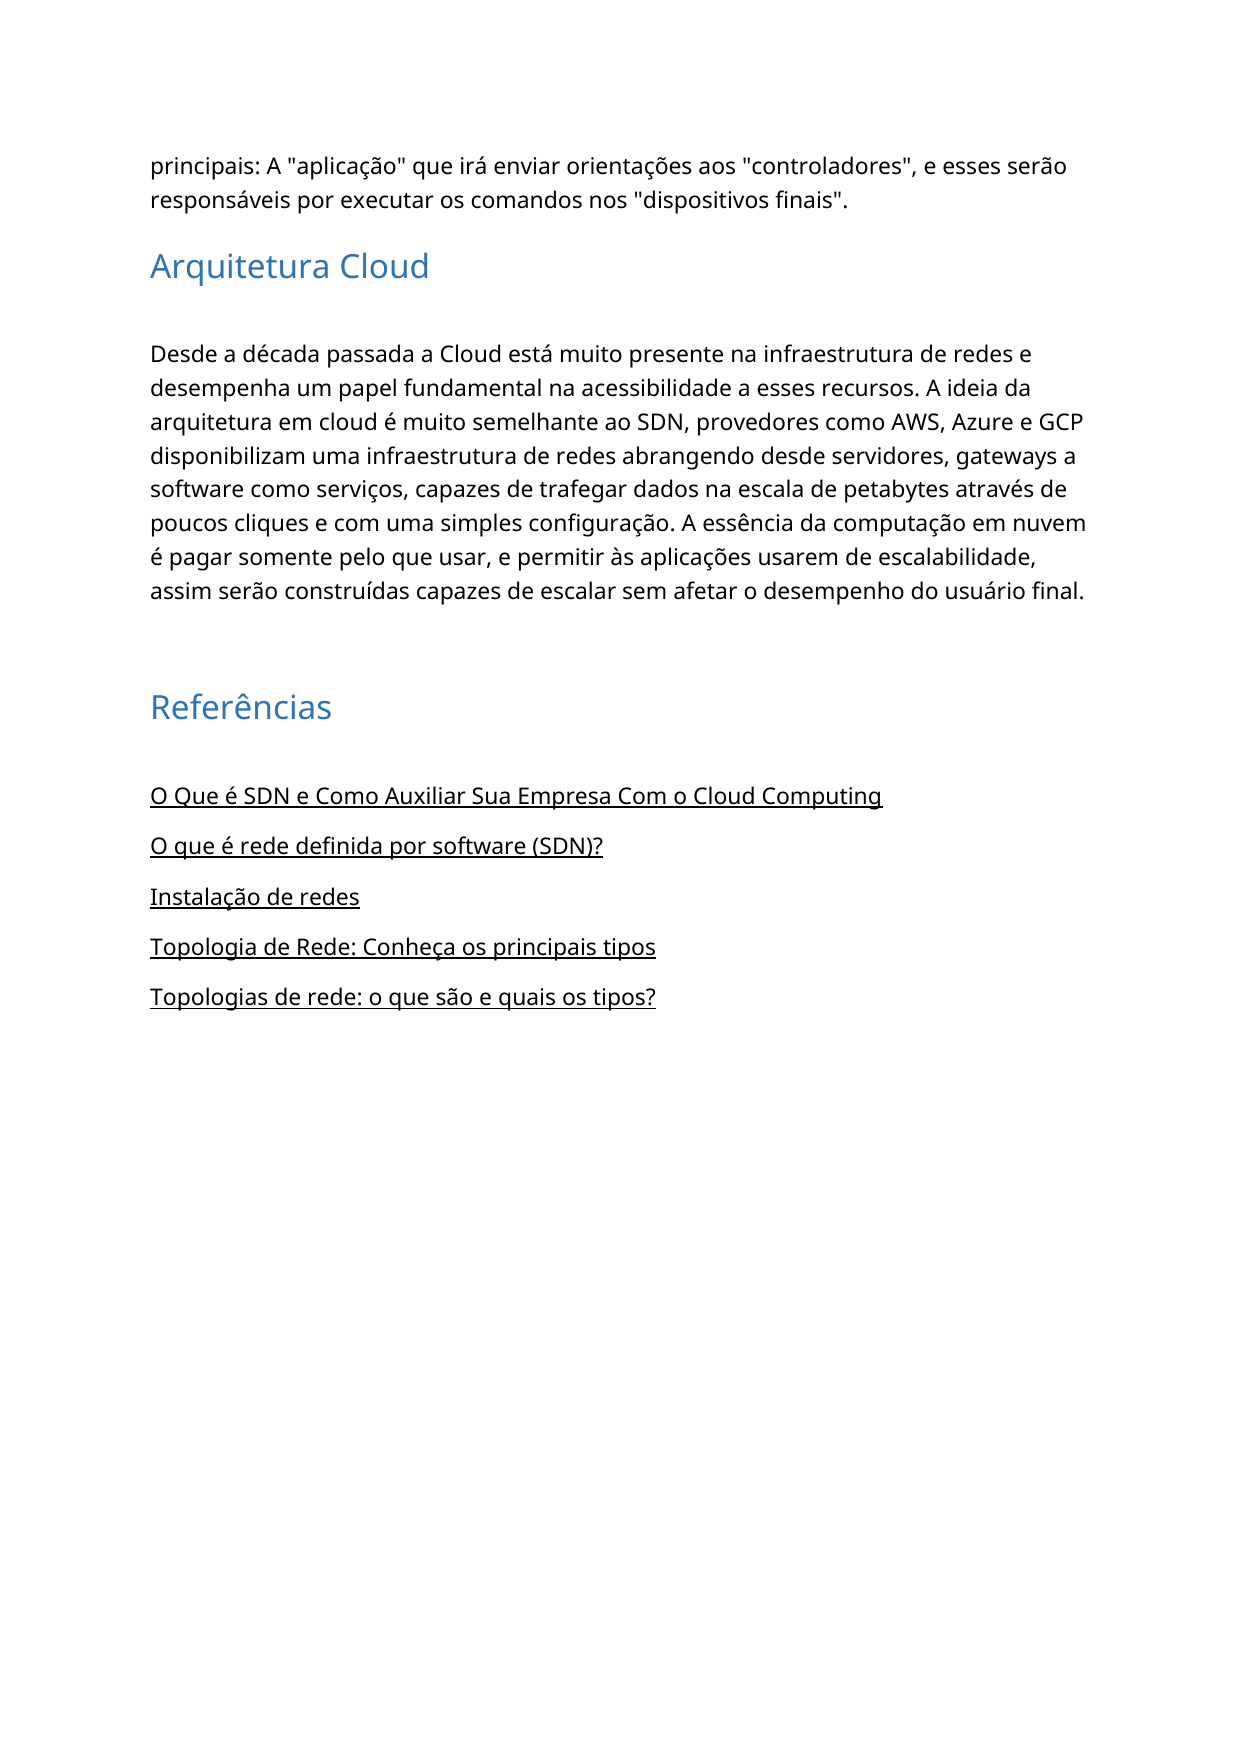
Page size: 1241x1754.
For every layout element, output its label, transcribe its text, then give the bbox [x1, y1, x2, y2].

subtitle Arquitetura Cloud [150, 242, 1090, 288]
text O Que é SDN e Como Auxiliar Sua Empresa Com o Cloud Computing [150, 779, 1090, 811]
text Instalação de redes [150, 880, 1090, 912]
text Desde a década passada a Cloud está muito presente na infraestrutura de redes e desempenha um papel fundamental na acessibilidade a esses recursos. A ideia da arquitetura em cloud é muito semelhante ao SDN, provedores como AWS, Azure e GCP disponibilizam uma infraestrutura de redes abrangendo desde servidores, gateways a software como serviços, capazes de trafegar dados na escala de petabytes através de poucos cliques e com uma simples configuração. A essência da computação em nuvem é pagar somente pelo que usar, e permitir às aplicações usarem de escalabilidade, assim serão construídas capazes de escalar sem afetar o desempenho do usuário final. [150, 338, 1090, 606]
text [150, 150, 1090, 215]
text Topologia de Rede: Conheça os principais tipos [150, 931, 1090, 962]
text O que é rede definida por software (SDN)? [150, 830, 1090, 861]
text Topologias de rede: o que são e quais os tipos? [150, 981, 1090, 1012]
subtitle Referências [150, 684, 1090, 729]
